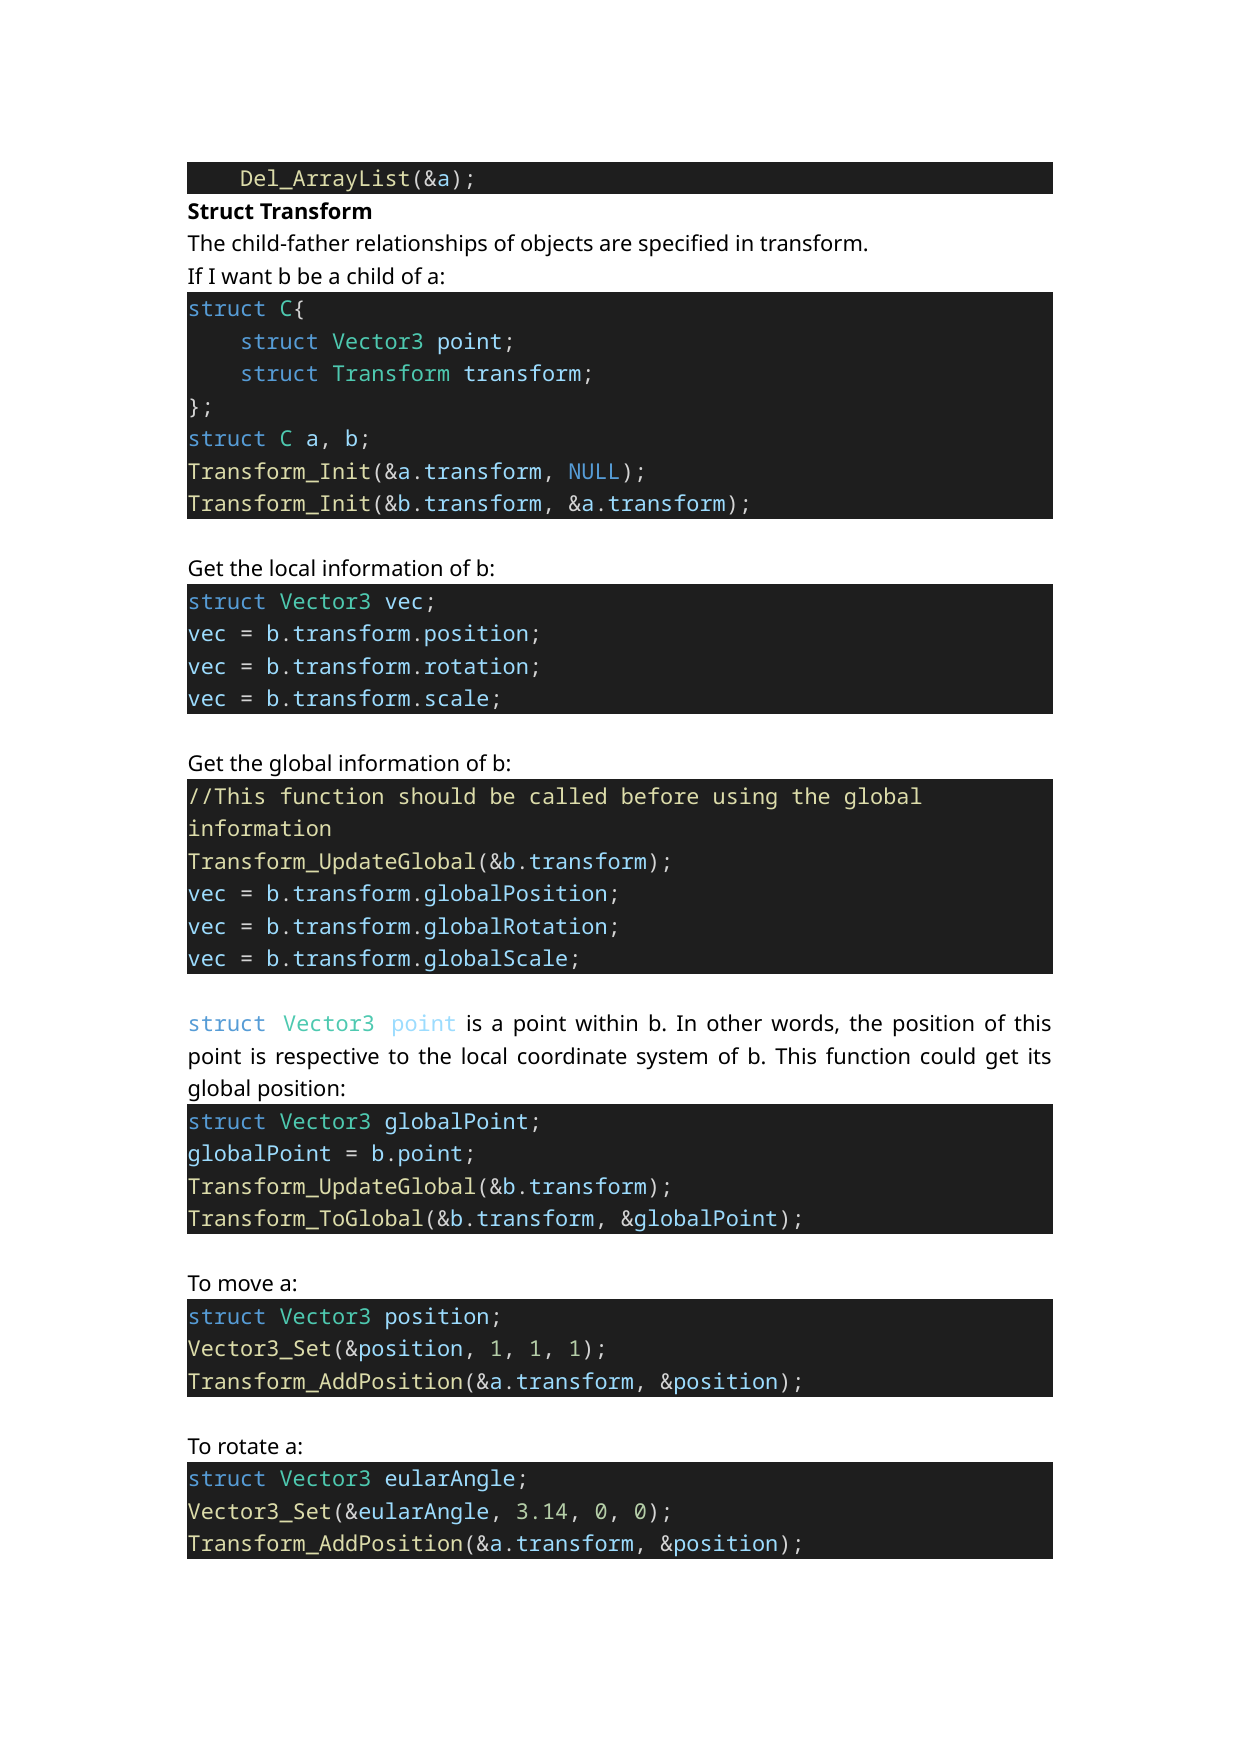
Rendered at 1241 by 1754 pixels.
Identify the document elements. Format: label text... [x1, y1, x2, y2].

text Struct Transform [187, 194, 1053, 227]
text struct Vector3 point; [187, 324, 1053, 357]
text Transform_ToGlobal(&b.transform, &globalPoint); [187, 1202, 1053, 1234]
text Vector3_Set(&eularAngle, 3.14, 0, 0); [187, 1494, 1053, 1527]
text Transform_AddPosition(&a.transform, &position); [187, 1527, 1053, 1559]
text struct Transform transform; [187, 357, 1053, 389]
text struct Vector3 globalPoint; [187, 1104, 1053, 1137]
text Transform_UpdateGlobal(&b.transform); [187, 844, 1053, 877]
text vec = b.transform.rotation; [187, 649, 1053, 682]
text Transform_UpdateGlobal(&b.transform); [187, 1169, 1053, 1202]
text vec = b.transform.position; [187, 617, 1053, 649]
text vec = b.transform.globalPosition; [187, 877, 1053, 909]
text If I want b be a child of a: [187, 259, 1053, 292]
text Transform_Init(&b.transform, &a.transform); [187, 487, 1053, 519]
text vec = b.transform.scale; [187, 682, 1053, 714]
text The child-father relationships of objects are specified in transform. [187, 227, 1053, 259]
text vec = b.transform.globalScale; [187, 942, 1053, 974]
text vec = b.transform.globalRotation; [187, 909, 1053, 942]
text struct C{ [187, 292, 1053, 324]
text Vector3_Set(&position, 1, 1, 1); [187, 1332, 1053, 1364]
text globalPoint = b.point; [187, 1137, 1053, 1169]
text struct Vector3 eularAngle; [187, 1462, 1053, 1494]
text Transform_AddPosition(&a.transform, &position); [187, 1364, 1053, 1397]
text //This function should be called before using the global information [187, 779, 1053, 844]
text Get the global information of b: [187, 747, 1053, 779]
text Get the local information of b: [187, 552, 1053, 584]
text Del_ArrayList(&a); [187, 162, 1053, 194]
text Transform_Init(&a.transform, NULL); [187, 454, 1053, 487]
text struct Vector3 position; [187, 1299, 1053, 1332]
text To move a: [187, 1267, 1053, 1299]
text To rotate a: [187, 1429, 1053, 1462]
text struct Vector3 point is a point within b. In other words, the position of this point is respective to the local coordinate system of b. This function could get its global position: [187, 1007, 1053, 1104]
text struct Vector3 vec; [187, 584, 1053, 617]
text struct C a, b; [187, 422, 1053, 454]
text }; [187, 389, 1053, 422]
